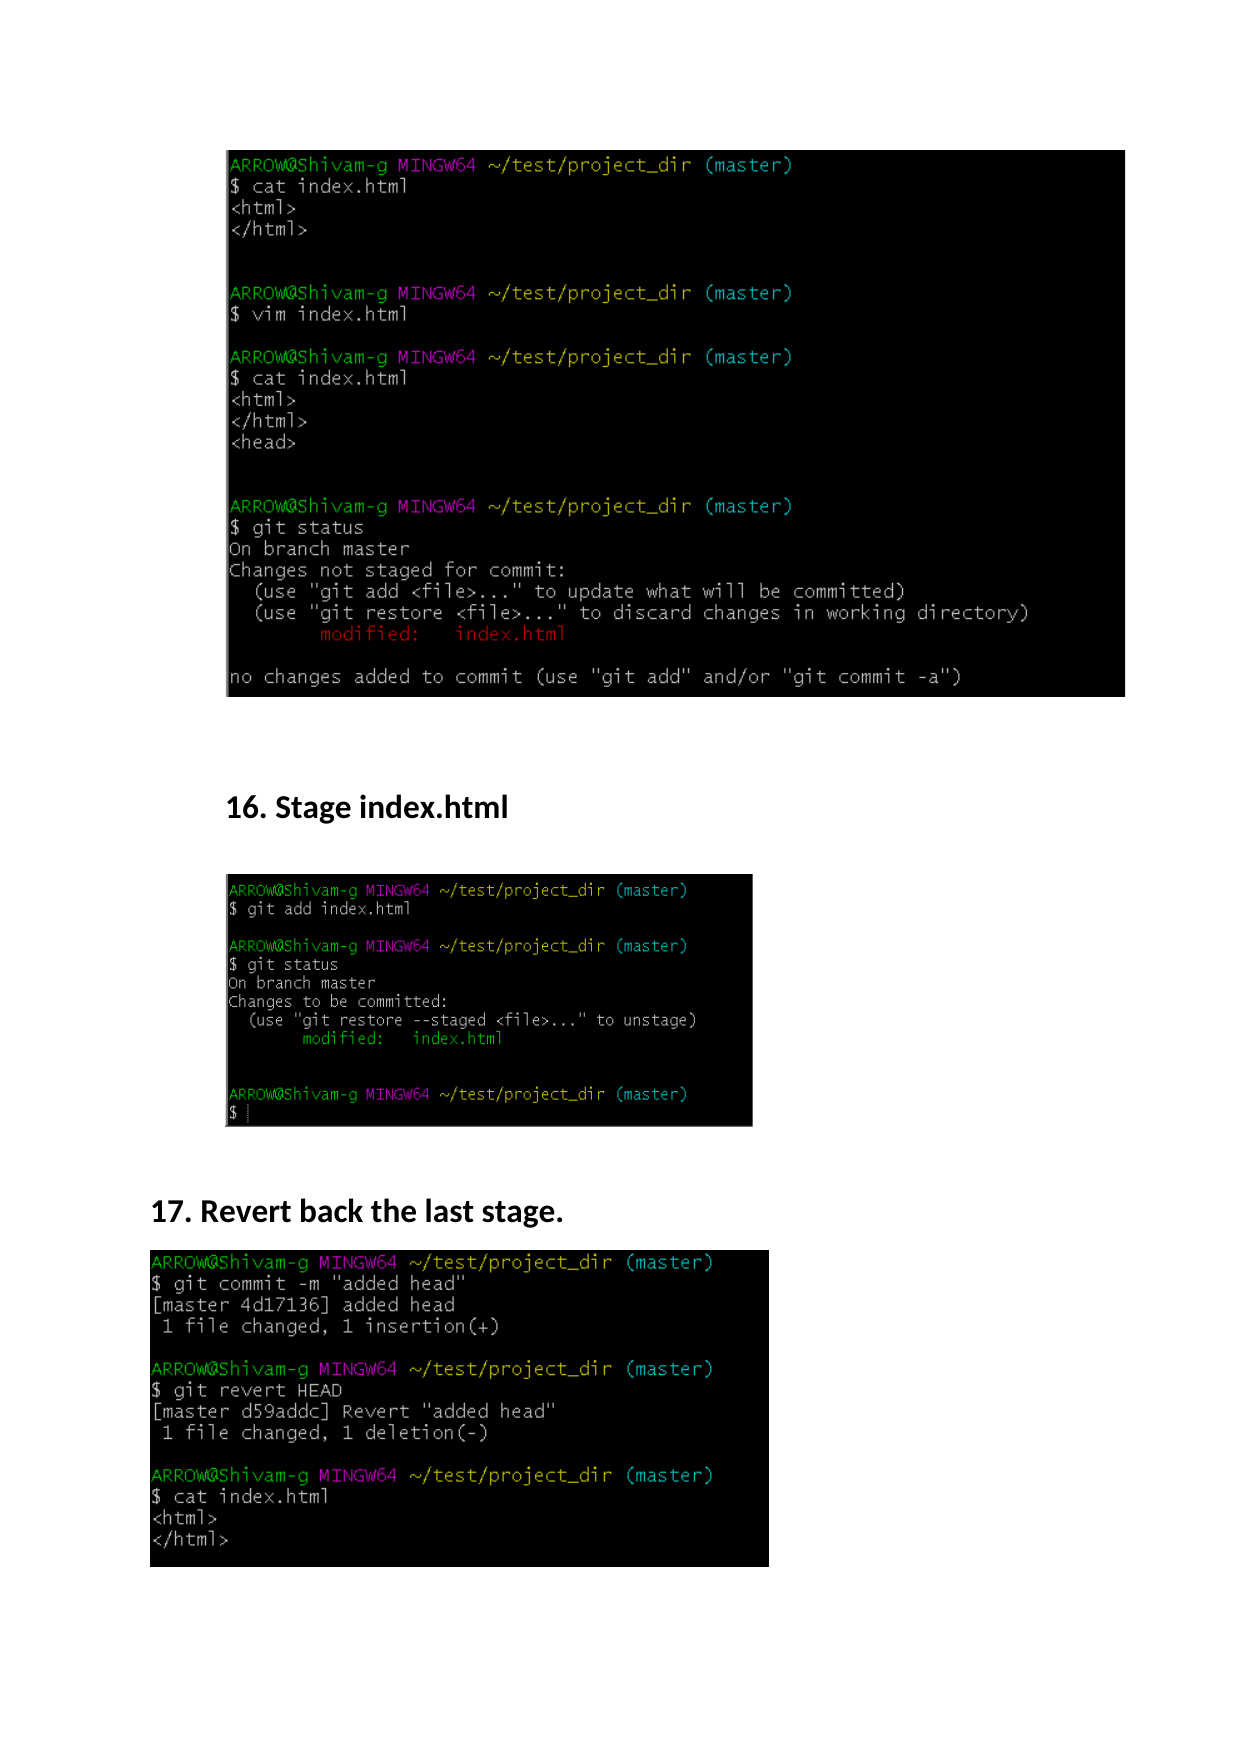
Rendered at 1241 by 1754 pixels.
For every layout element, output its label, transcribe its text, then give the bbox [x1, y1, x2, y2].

text 17. Revert back the last stage. [150, 1190, 1090, 1230]
list 16. Stage index.html [225, 786, 1090, 827]
picture [150, 1250, 769, 1567]
picture [225, 874, 753, 1127]
picture [225, 150, 1125, 697]
